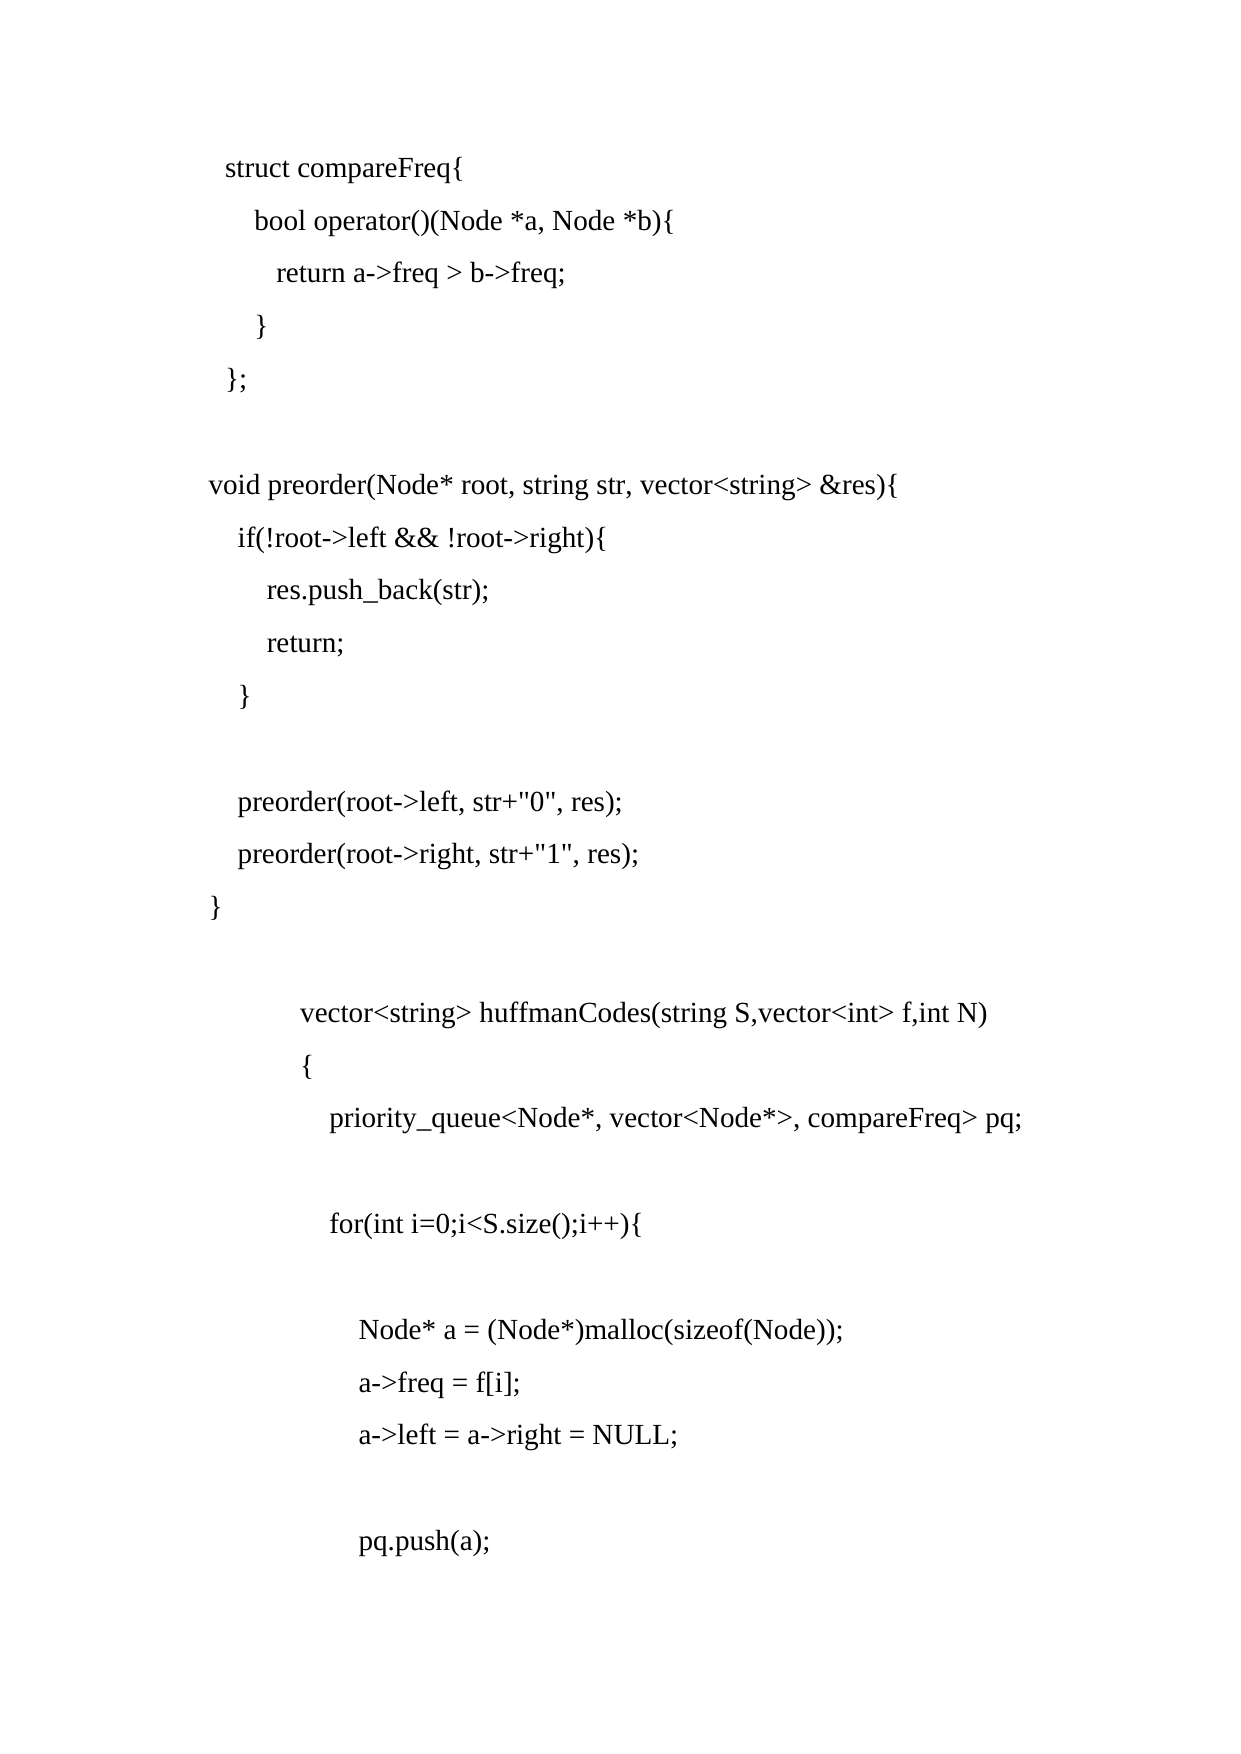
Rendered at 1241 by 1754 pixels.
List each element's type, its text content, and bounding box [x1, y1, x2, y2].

text }; [150, 361, 1090, 395]
text return; [150, 625, 1090, 659]
text vector<string> huffmanCodes(string S,vector<int> f,int N) [150, 995, 1090, 1028]
text } [150, 889, 1090, 923]
text void preorder(Node* root, string str, vector<string> &res){ [150, 467, 1090, 500]
text preorder(root->right, str+"1", res); [150, 837, 1090, 870]
text struct compareFreq{ [150, 150, 1090, 183]
text for(int i=0;i<S.size();i++){ [150, 1206, 1090, 1240]
text if(!root->left && !root->right){ [150, 520, 1090, 553]
text a->left = a->right = NULL; [150, 1417, 1090, 1451]
text bool operator()(Node *a, Node *b){ [150, 203, 1090, 236]
text } [150, 308, 1090, 342]
text a->freq = f[i]; [150, 1365, 1090, 1398]
text } [150, 678, 1090, 712]
text preorder(root->left, str+"0", res); [150, 784, 1090, 817]
text return a->freq > b->freq; [150, 256, 1090, 289]
text pq.push(a); [150, 1523, 1090, 1557]
text Node* a = (Node*)malloc(sizeof(Node)); [150, 1312, 1090, 1345]
text priority_queue<Node*, vector<Node*>, compareFreq> pq; [150, 1101, 1090, 1134]
text res.push_back(str); [150, 572, 1090, 606]
text { [150, 1048, 1090, 1081]
